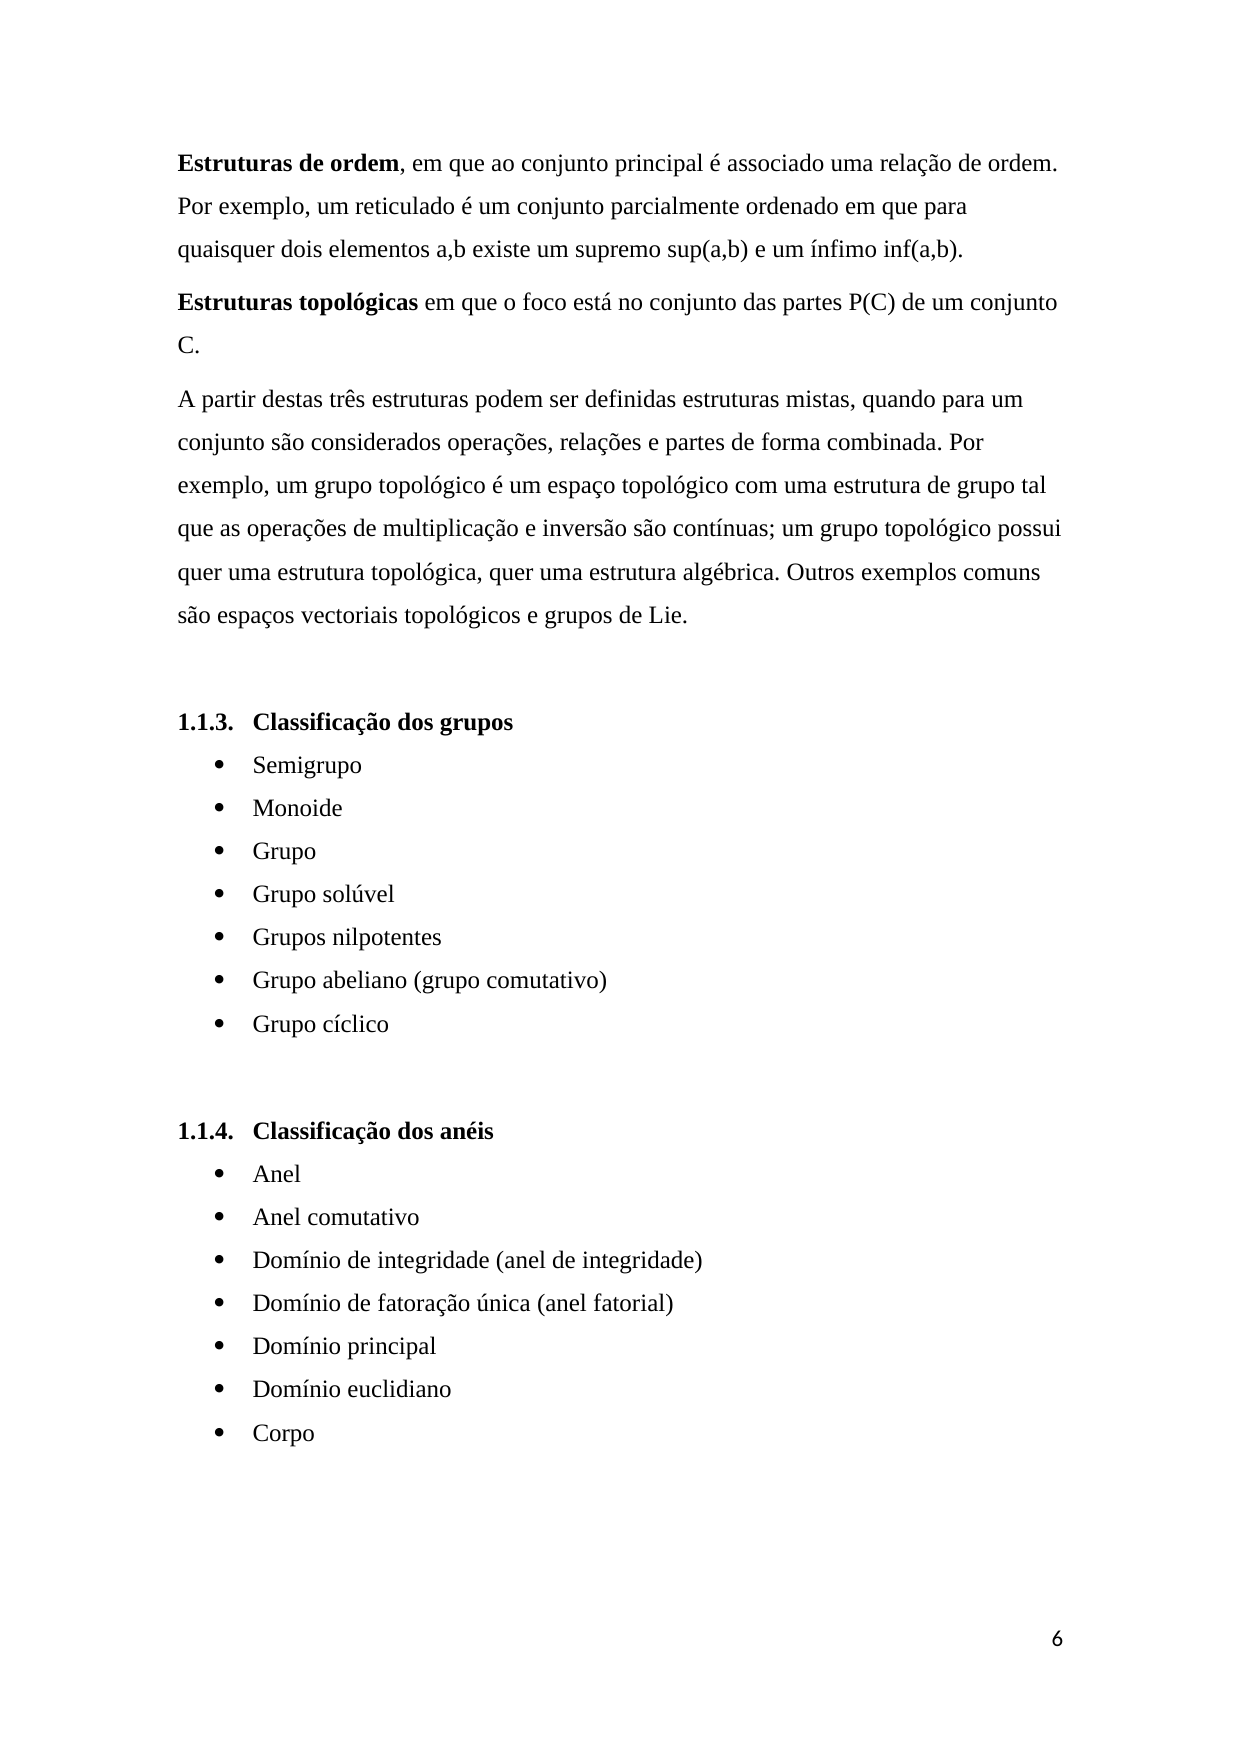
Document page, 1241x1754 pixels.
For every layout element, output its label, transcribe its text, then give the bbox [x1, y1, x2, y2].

list Grupos nilpotentes [215, 922, 1063, 951]
list Domínio euclidiano [215, 1374, 1063, 1403]
list Classificação dos anéis [177, 1116, 1063, 1144]
list Classificação dos grupos [177, 707, 1063, 736]
text A partir destas três estruturas podem ser definidas estruturas mistas, quando para um conjunto são considerados operações, relações e partes de forma combinada. Por exemplo, um grupo topológico é um espaço topológico com uma estrutura de grupo tal que as operações de multiplicação e inversão são contínuas; um grupo topológico possui quer uma estrutura topológica, quer uma estrutura algébrica. Outros exemplos comuns são espaços vectoriais topológicos e grupos de Lie. [177, 384, 1063, 628]
list Domínio principal [215, 1331, 1063, 1360]
list Anel comutativo [215, 1202, 1063, 1231]
list Domínio de integridade (anel de integridade) [215, 1245, 1063, 1274]
text Estruturas topológicas em que o foco está no conjunto das partes P(C) de um conjunto C. [177, 287, 1063, 359]
list Domínio de fatoração única (anel fatorial) [215, 1288, 1063, 1317]
list Corpo [215, 1418, 1063, 1446]
list Grupo abeliano (grupo comutativo) [215, 966, 1063, 994]
list Grupo [215, 836, 1063, 865]
text Estruturas de ordem, em que ao conjunto principal é associado uma relação de ordem. Por exemplo, um reticulado é um conjunto parcialmente ordenado em que para quaisquer dois elementos a,b existe um supremo sup(a,b) e um ínfimo inf(a,b). [177, 148, 1063, 263]
list Anel [215, 1159, 1063, 1188]
list Grupo solúvel [215, 879, 1063, 908]
list Grupo cíclico [215, 1009, 1063, 1037]
list Monoide [215, 793, 1063, 822]
list Semigrupo [215, 750, 1063, 779]
